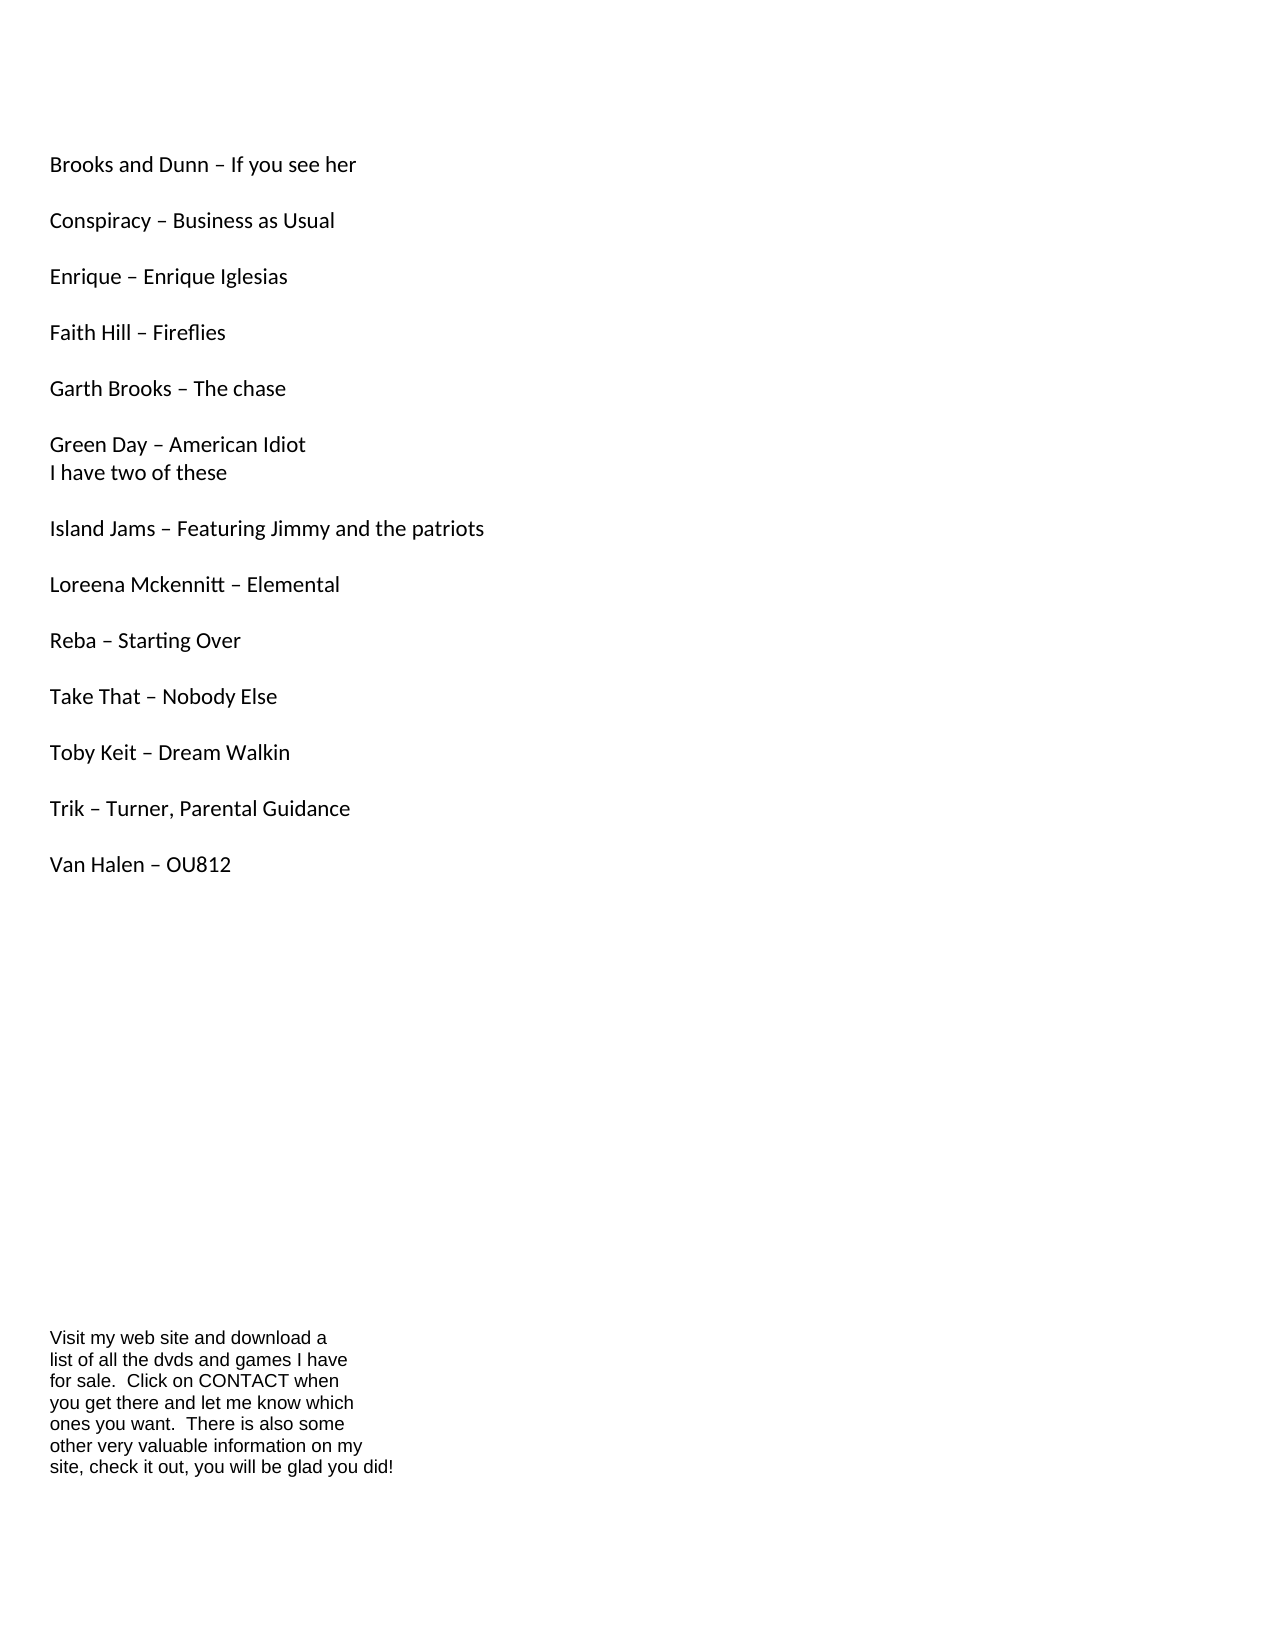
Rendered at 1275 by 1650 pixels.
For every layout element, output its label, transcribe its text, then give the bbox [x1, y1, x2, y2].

text Reba – Starting Over [49, 626, 1226, 654]
text Conspiracy – Business as Usual [49, 206, 1226, 234]
text for sale. Click on CONTACT when [49, 1370, 1226, 1392]
text Brooks and Dunn – If you see her [49, 150, 1226, 178]
text Island Jams – Featuring Jimmy and the patriots [49, 514, 1226, 542]
text site, check it out, you will be glad you did! [49, 1456, 1226, 1478]
text ones you want. There is also some [49, 1413, 1226, 1435]
text Visit my web site and download a [49, 1327, 1226, 1348]
text Van Halen – OU812 [49, 851, 1226, 878]
text Toby Keit – Dream Walkin [49, 738, 1226, 766]
text Loreena Mckennitt – Elemental [49, 570, 1226, 598]
text Faith Hill – Fireflies [49, 318, 1226, 346]
text Enrique – Enrique Iglesias [49, 262, 1226, 290]
text you get there and let me know which [49, 1392, 1226, 1413]
text Trik – Turner, Parental Guidance [49, 794, 1226, 822]
text list of all the dvds and games I have [49, 1348, 1226, 1370]
text other very valuable information on my [49, 1435, 1226, 1456]
text Take That – Nobody Else [49, 682, 1226, 710]
text I have two of these [49, 458, 1226, 486]
text Garth Brooks – The chase [49, 374, 1226, 402]
text Green Day – American Idiot [49, 430, 1226, 458]
